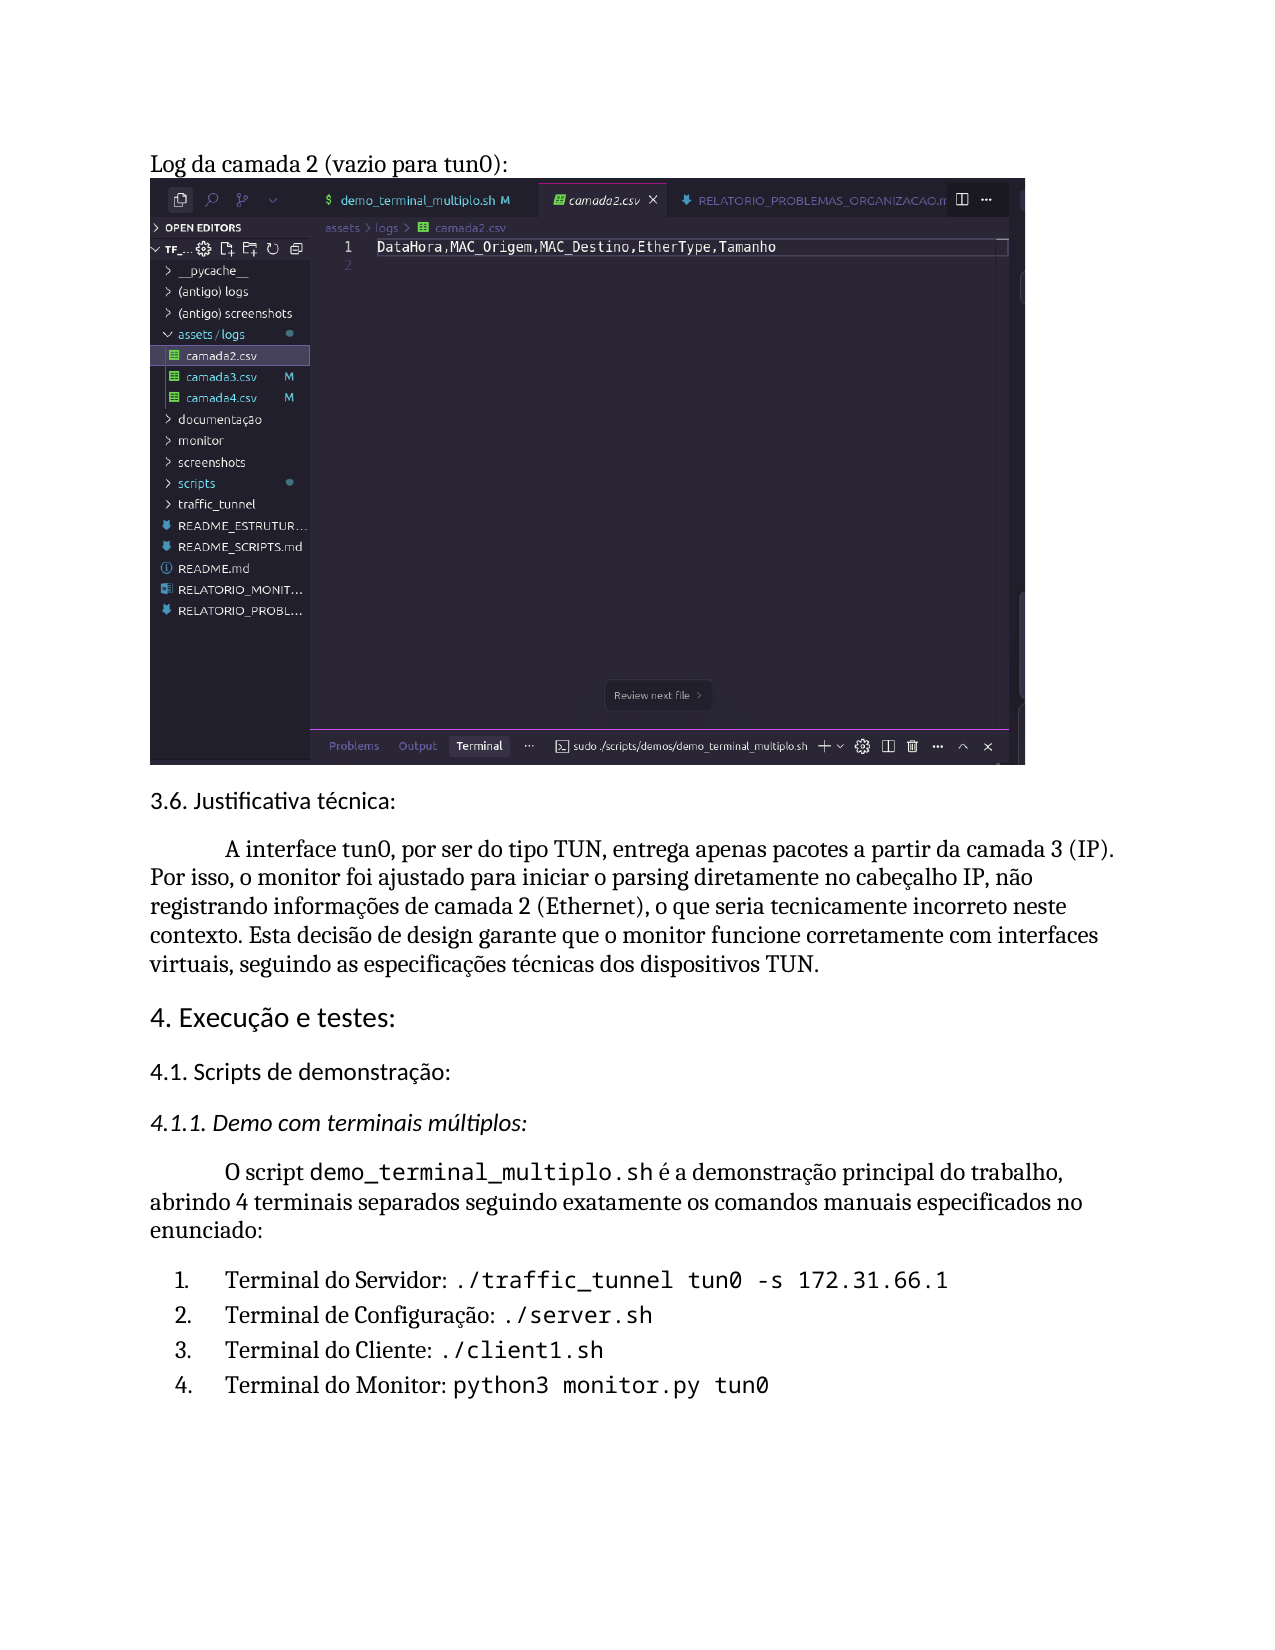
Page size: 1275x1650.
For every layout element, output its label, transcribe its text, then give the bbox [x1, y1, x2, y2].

subtitle 4.1. Scripts de demonstração: [150, 1056, 1125, 1086]
subtitle 4.1.1. Demo com terminais múltiplos: [150, 1107, 1125, 1137]
list Terminal do Cliente: ./client1.sh [175, 1334, 1125, 1365]
text A interface tun0, por ser do tipo TUN, entrega apenas pacotes a partir da camada 3 (IP). Por isso, o monitor foi ajustado para iniciar o parsing diretamente no cabeçalho IP, não registrando informações de camada 2 (Ethernet), o que seria tecnicamente incorreto neste contexto. Esta decisão de design garante que o monitor funcione corretamente com interfaces virtuais, seguindo as especificações técnicas dos dispositivos TUN. [150, 834, 1125, 978]
subtitle 3.6. Justificativa técnica: [150, 785, 1125, 816]
list Terminal do Monitor: python3 monitor.py tun0 [175, 1369, 1125, 1400]
subtitle 4. Execução e testes: [150, 999, 1125, 1035]
picture [150, 178, 1025, 765]
text O script demo_terminal_multiplo.sh é a demonstração principal do trabalho, abrindo 4 terminais separados seguindo exatamente os comandos manuais especificados no enunciado: [150, 1156, 1125, 1245]
list Terminal do Servidor: ./traffic_tunnel tun0 -s 172.31.66.1 [175, 1264, 1125, 1295]
list Terminal de Configuração: ./server.sh [175, 1299, 1125, 1330]
